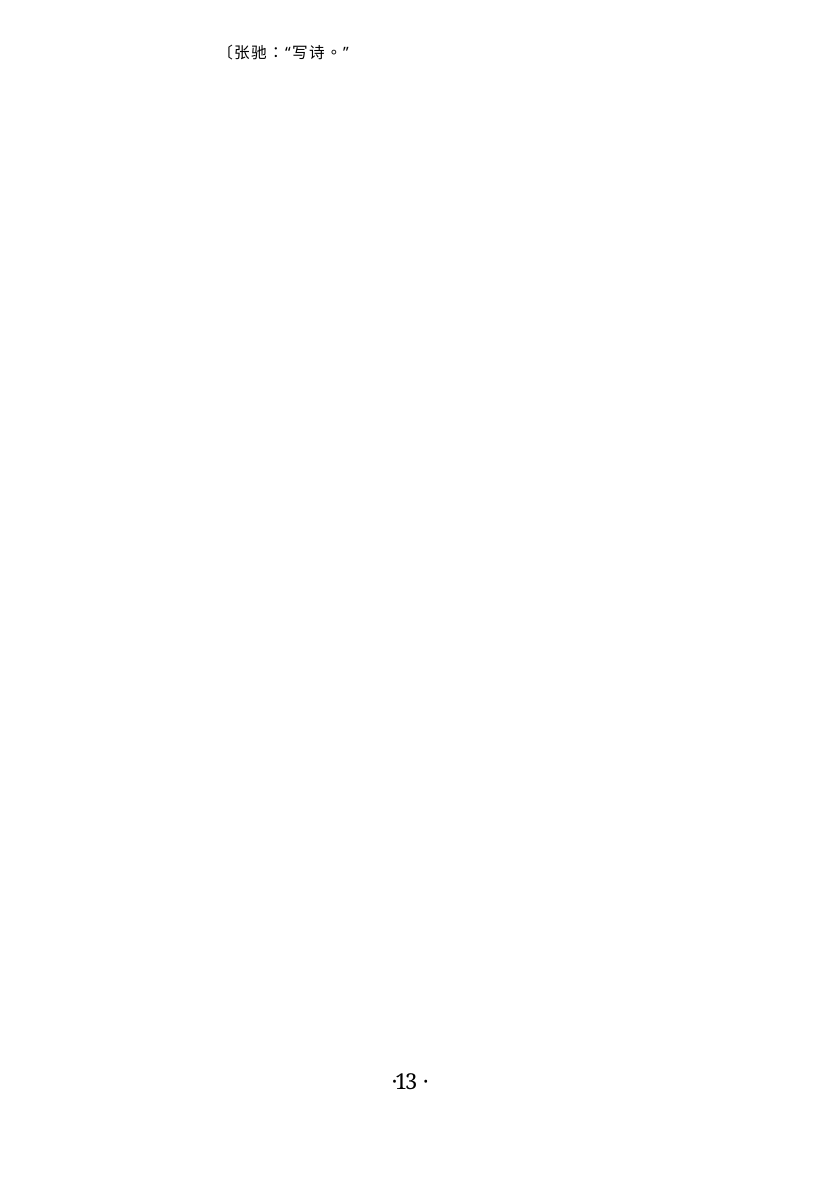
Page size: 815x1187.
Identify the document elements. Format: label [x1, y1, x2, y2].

text [141, 42, 474, 63]
